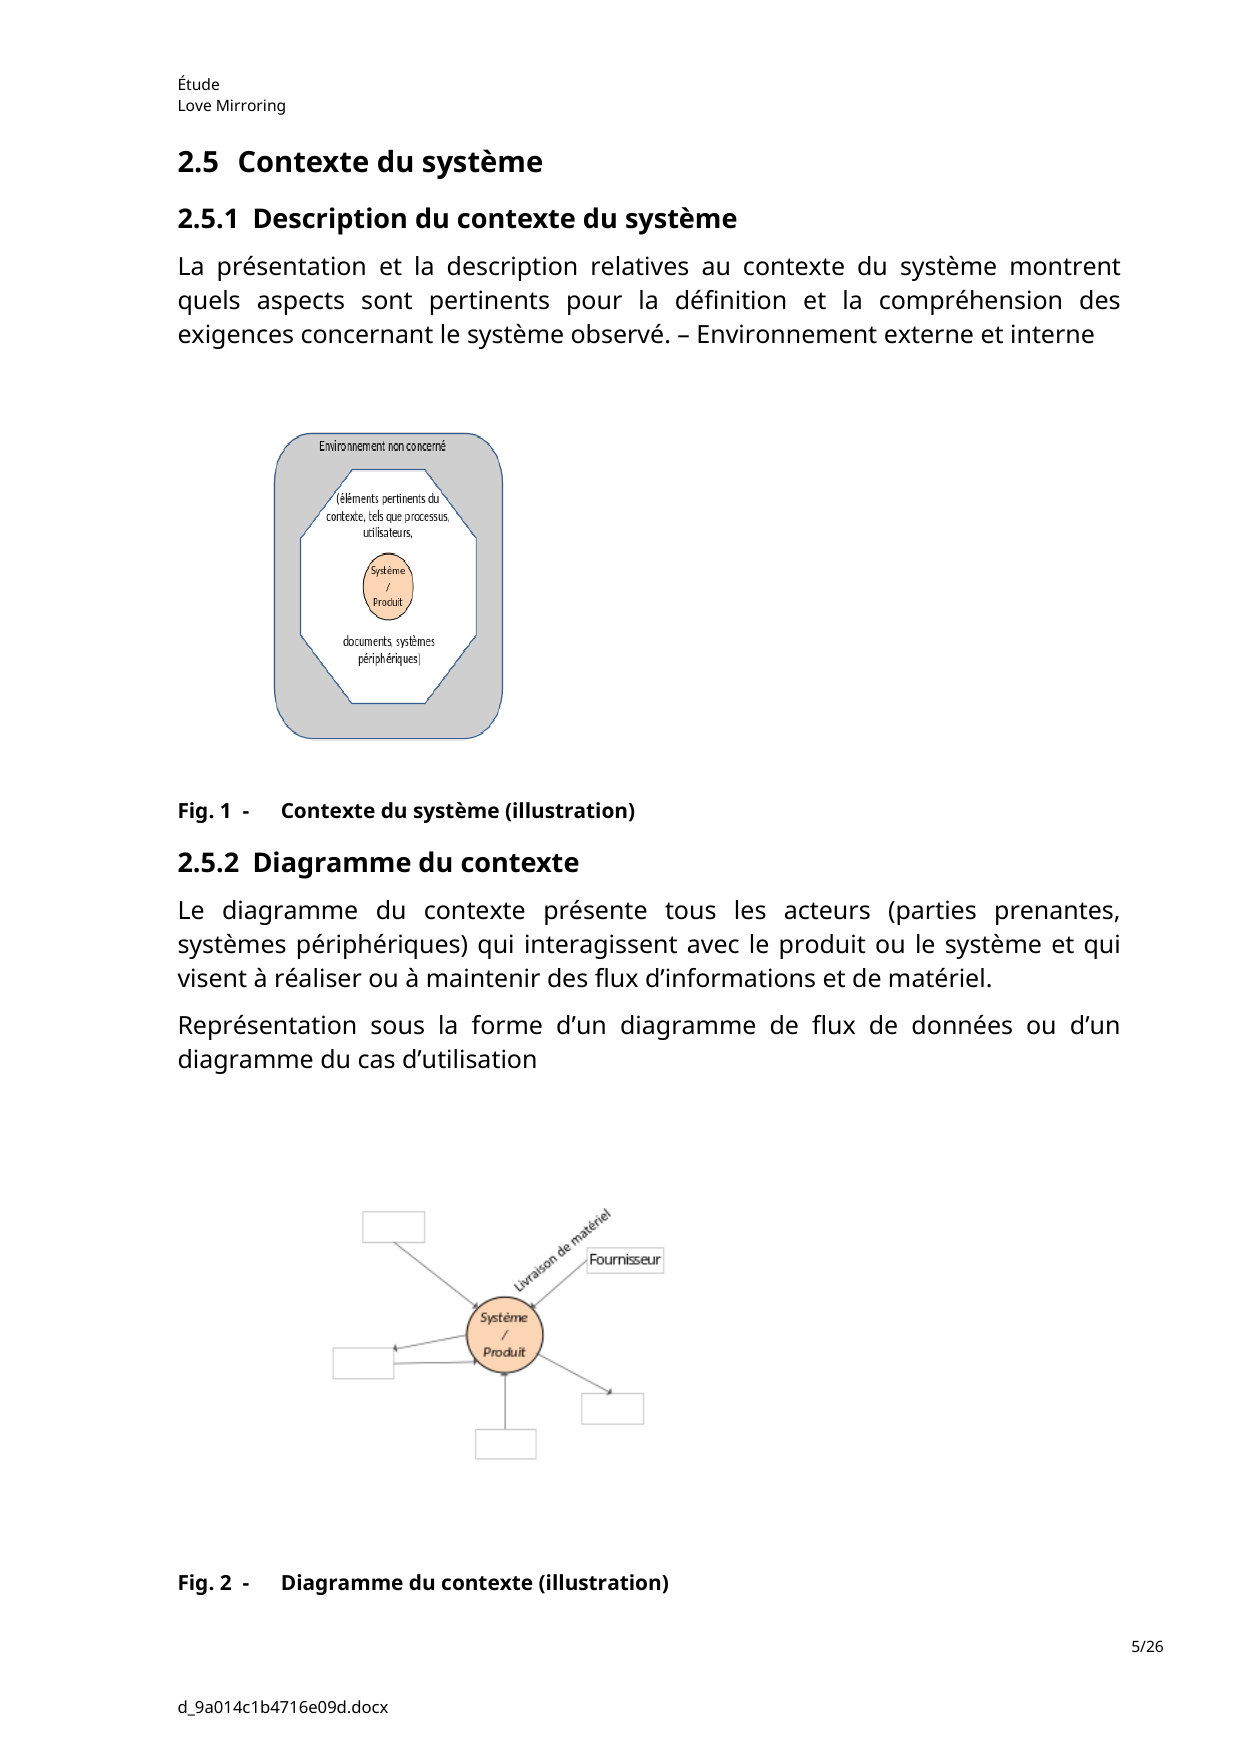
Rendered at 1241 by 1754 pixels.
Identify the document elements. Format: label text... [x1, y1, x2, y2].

text La présentation et la description relatives au contexte du système montrent quels aspects sont pertinents pour la définition et la compréhension des exigences concernant le système observé. – Environnement externe et interne [177, 249, 1122, 351]
subtitle Diagramme du contexte [177, 843, 1122, 880]
subtitle Contexte du système [177, 141, 1122, 181]
subtitle Description du contexte du système [177, 199, 1122, 236]
text Fig. 1 - Contexte du système (illustration) [177, 796, 1122, 824]
text Fig. 2 - Diagramme du contexte (illustration) [177, 1568, 1122, 1596]
text Représentation sous la forme d’un diagramme de flux de données ou d’un diagramme du cas d’utilisation [177, 1007, 1122, 1075]
text Le diagramme du contexte présente tous les acteurs (parties prenantes, systèmes périphériques) qui interagissent avec le produit ou le système et qui visent à réaliser ou à maintenir des flux d’informations et de matériel. [177, 893, 1122, 995]
